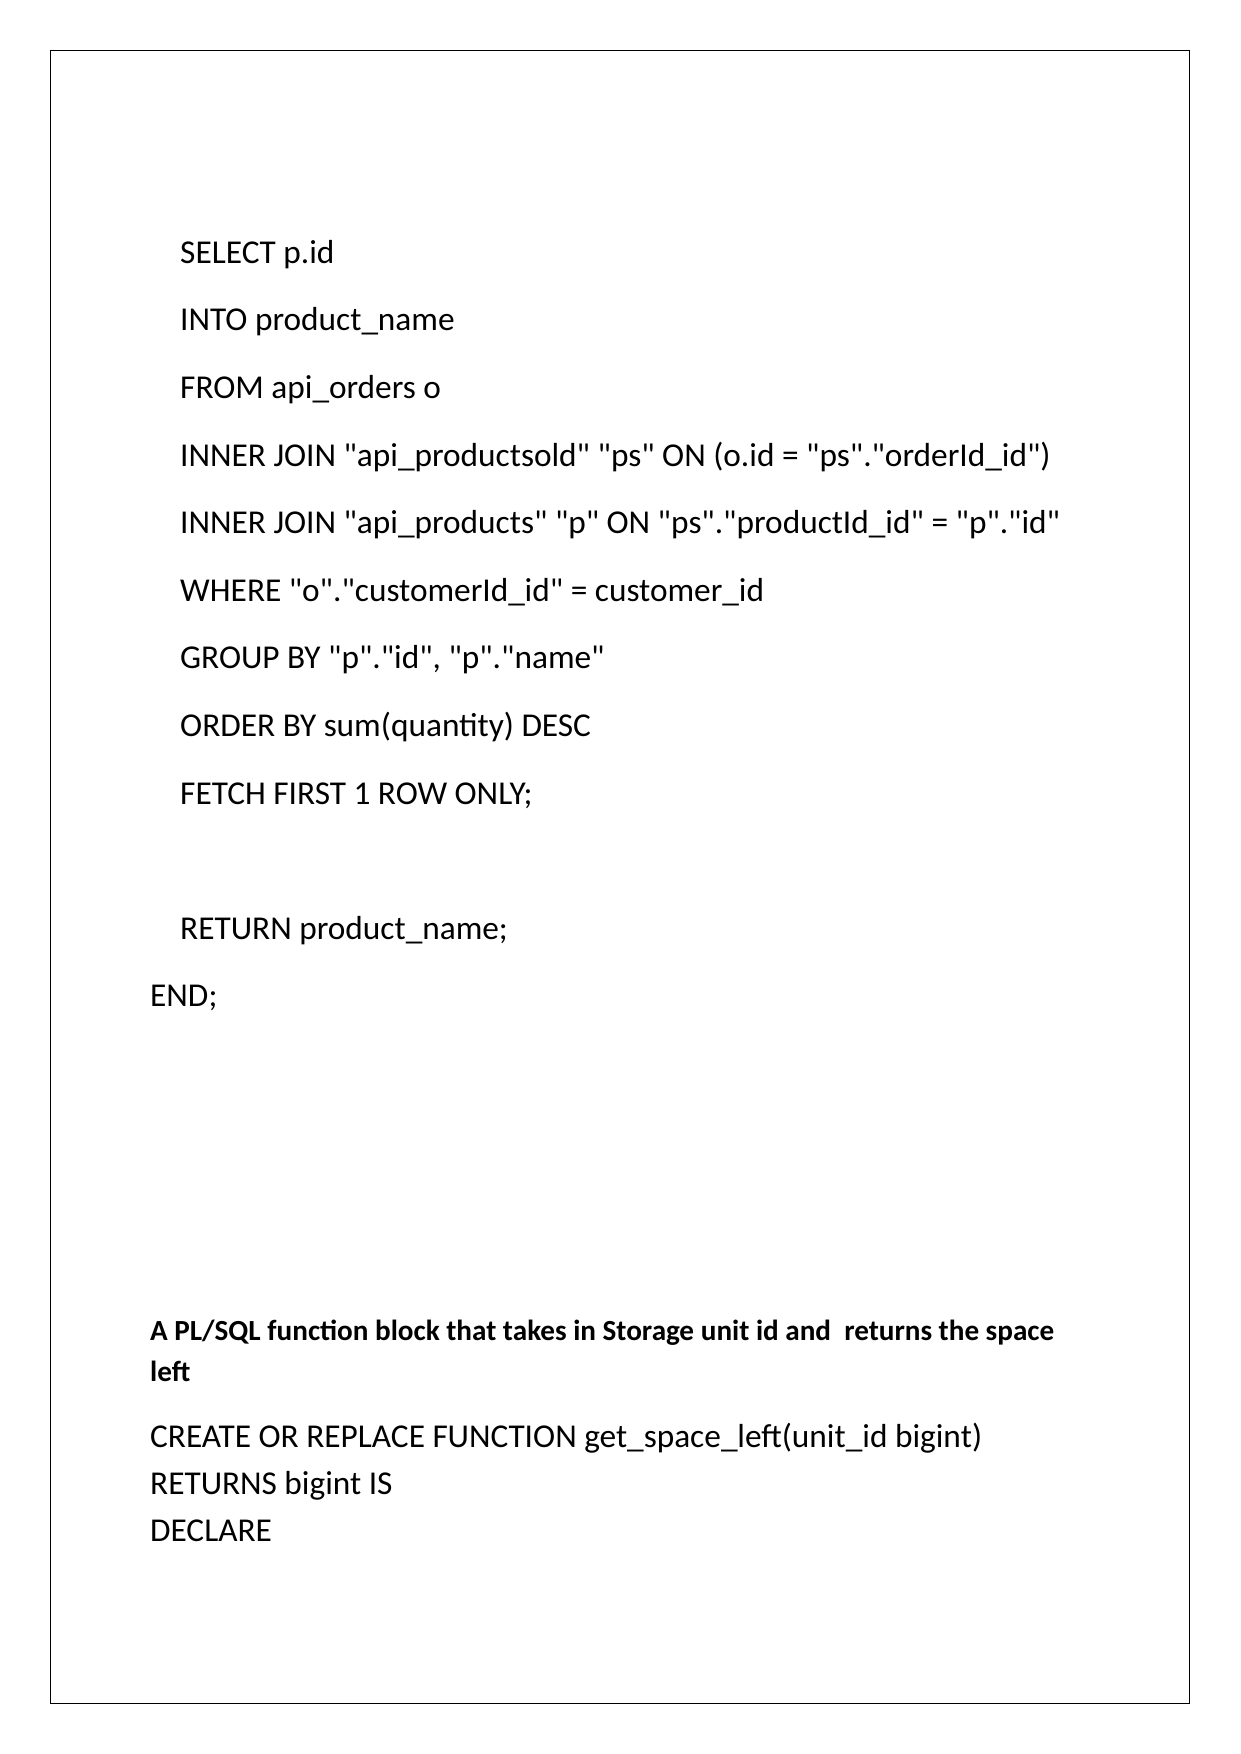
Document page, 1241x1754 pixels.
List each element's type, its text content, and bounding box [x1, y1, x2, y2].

text INNER JOIN "api_products" "p" ON "ps"."productId_id" = "p"."id" [150, 501, 1090, 542]
text GROUP BY "p"."id", "p"."name" [150, 636, 1090, 677]
text WHERE "o"."customerId_id" = customer_id [150, 569, 1090, 609]
text CREATE OR REPLACE FUNCTION get_space_left(unit_id bigint) RETURNS bigint IS DECLARE [150, 1415, 1090, 1549]
text INTO product_name [150, 298, 1090, 339]
text A PL/SQL function block that takes in Storage unit id and returns the space left [150, 1312, 1090, 1389]
text END; [150, 974, 1090, 1015]
text FETCH FIRST 1 ROW ONLY; [150, 772, 1090, 812]
text FROM api_orders o [150, 366, 1090, 407]
text RETURN product_name; [150, 907, 1090, 948]
text ORDER BY sum(quantity) DESC [150, 704, 1090, 745]
text INNER JOIN "api_productsold" "ps" ON (o.id = "ps"."orderId_id") [150, 434, 1090, 474]
text SELECT p.id [150, 231, 1090, 272]
